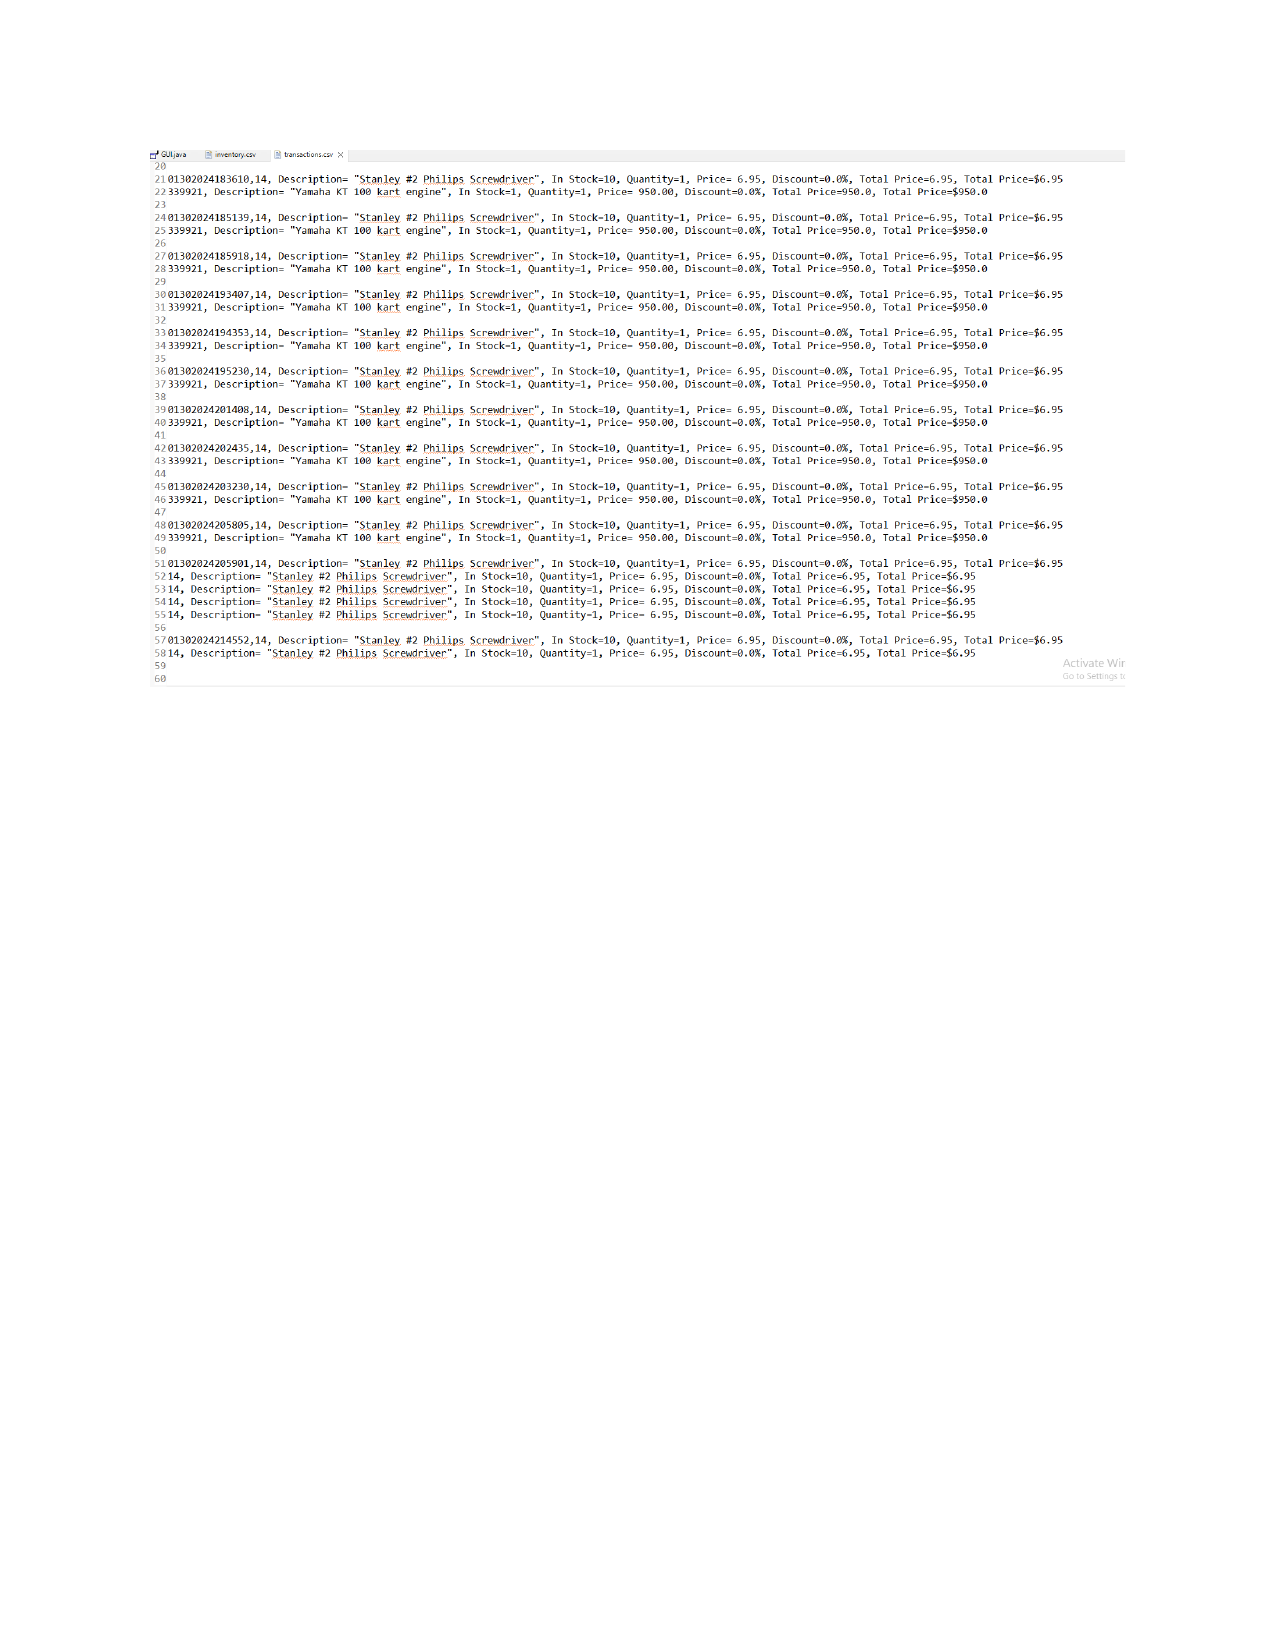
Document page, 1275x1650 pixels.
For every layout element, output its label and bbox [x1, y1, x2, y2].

picture [150, 150, 1125, 687]
